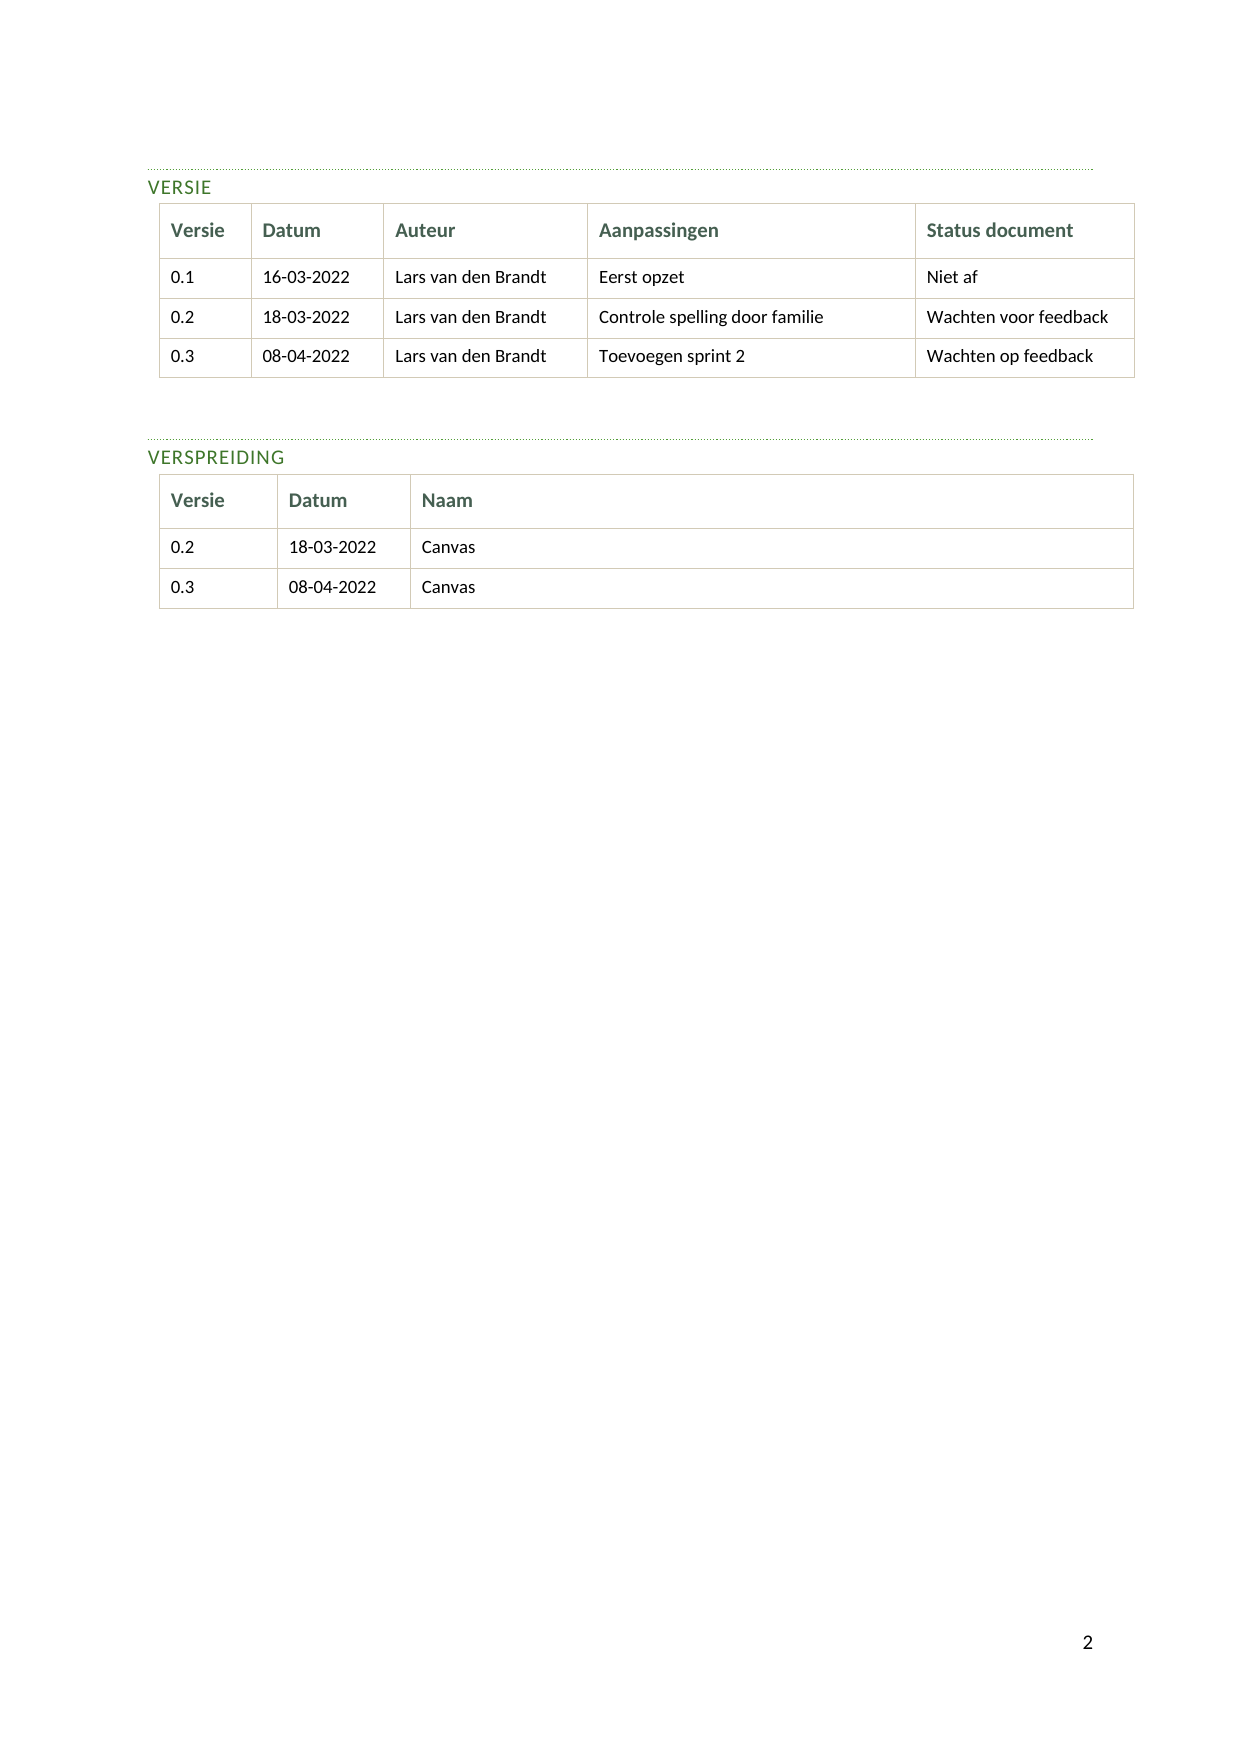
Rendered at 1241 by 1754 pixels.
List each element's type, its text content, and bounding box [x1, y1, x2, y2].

table_cell Canvas [411, 569, 1133, 607]
table_header Datum [278, 475, 410, 528]
table_header Status document [916, 204, 1134, 258]
table_cell 0.2 [160, 529, 277, 568]
table_cell 0.1 [160, 259, 251, 298]
table_cell 18-03-2022 [252, 299, 383, 337]
table_cell 08-04-2022 [252, 339, 383, 377]
table_cell 0.3 [160, 339, 251, 377]
table_header Naam [411, 475, 1133, 528]
table_cell Lars van den Brandt [384, 259, 587, 298]
table_cell Toevoegen sprint 2 [588, 339, 915, 377]
table_header Aanpassingen [588, 204, 915, 258]
table_cell 0.3 [160, 569, 277, 607]
table_cell 16-03-2022 [252, 259, 383, 298]
table_cell Canvas [411, 529, 1133, 568]
table_cell Niet af [916, 259, 1134, 298]
table_header Versie [160, 475, 277, 528]
subtitle Verspreiding [148, 438, 1093, 470]
table_cell Eerst opzet [588, 259, 915, 298]
table_header Auteur [384, 204, 587, 258]
table_cell 0.2 [160, 299, 251, 337]
table_cell 18-03-2022 [278, 529, 410, 568]
table_cell 08-04-2022 [278, 569, 410, 607]
table_cell Wachten op feedback [916, 339, 1134, 377]
subtitle Versie [148, 168, 1093, 199]
table_header Versie [160, 204, 251, 258]
table_header Datum [252, 204, 383, 258]
table_cell Lars van den Brandt [384, 299, 587, 337]
table_cell Controle spelling door familie [588, 299, 915, 337]
table_cell Lars van den Brandt [384, 339, 587, 377]
table_cell Wachten voor feedback [916, 299, 1134, 337]
